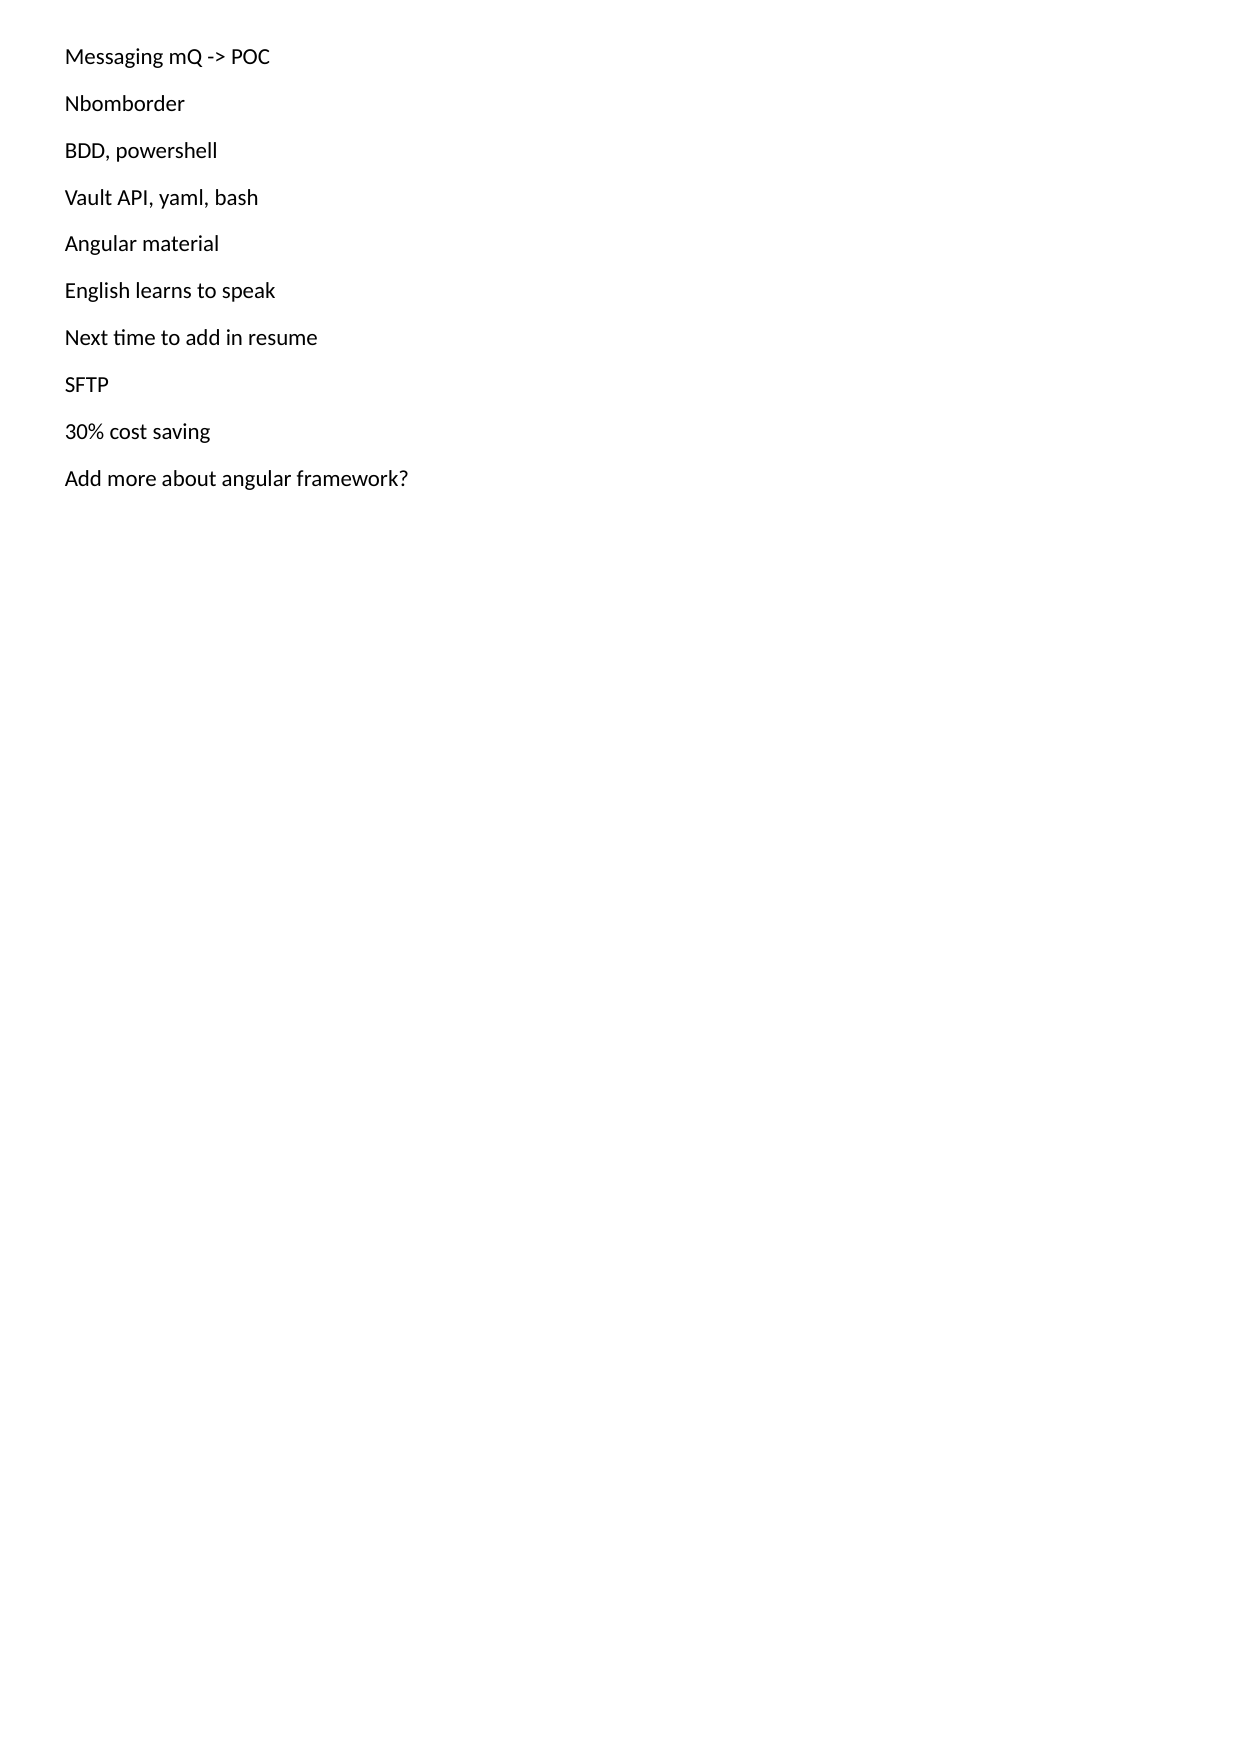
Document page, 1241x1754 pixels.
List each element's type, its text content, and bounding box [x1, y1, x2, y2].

text BDD, powershell [64, 136, 1169, 164]
text Add more about angular framework? [64, 464, 1169, 492]
text Messaging mQ -> POC [64, 42, 1169, 70]
text 30% cost saving [64, 417, 1169, 445]
text Vault API, yaml, bash [64, 183, 1169, 211]
text SFTP [64, 370, 1169, 398]
text Next time to add in resume [64, 323, 1169, 351]
text English learns to speak [64, 276, 1169, 304]
text Angular material [64, 229, 1169, 257]
text Nbomborder [64, 89, 1169, 117]
